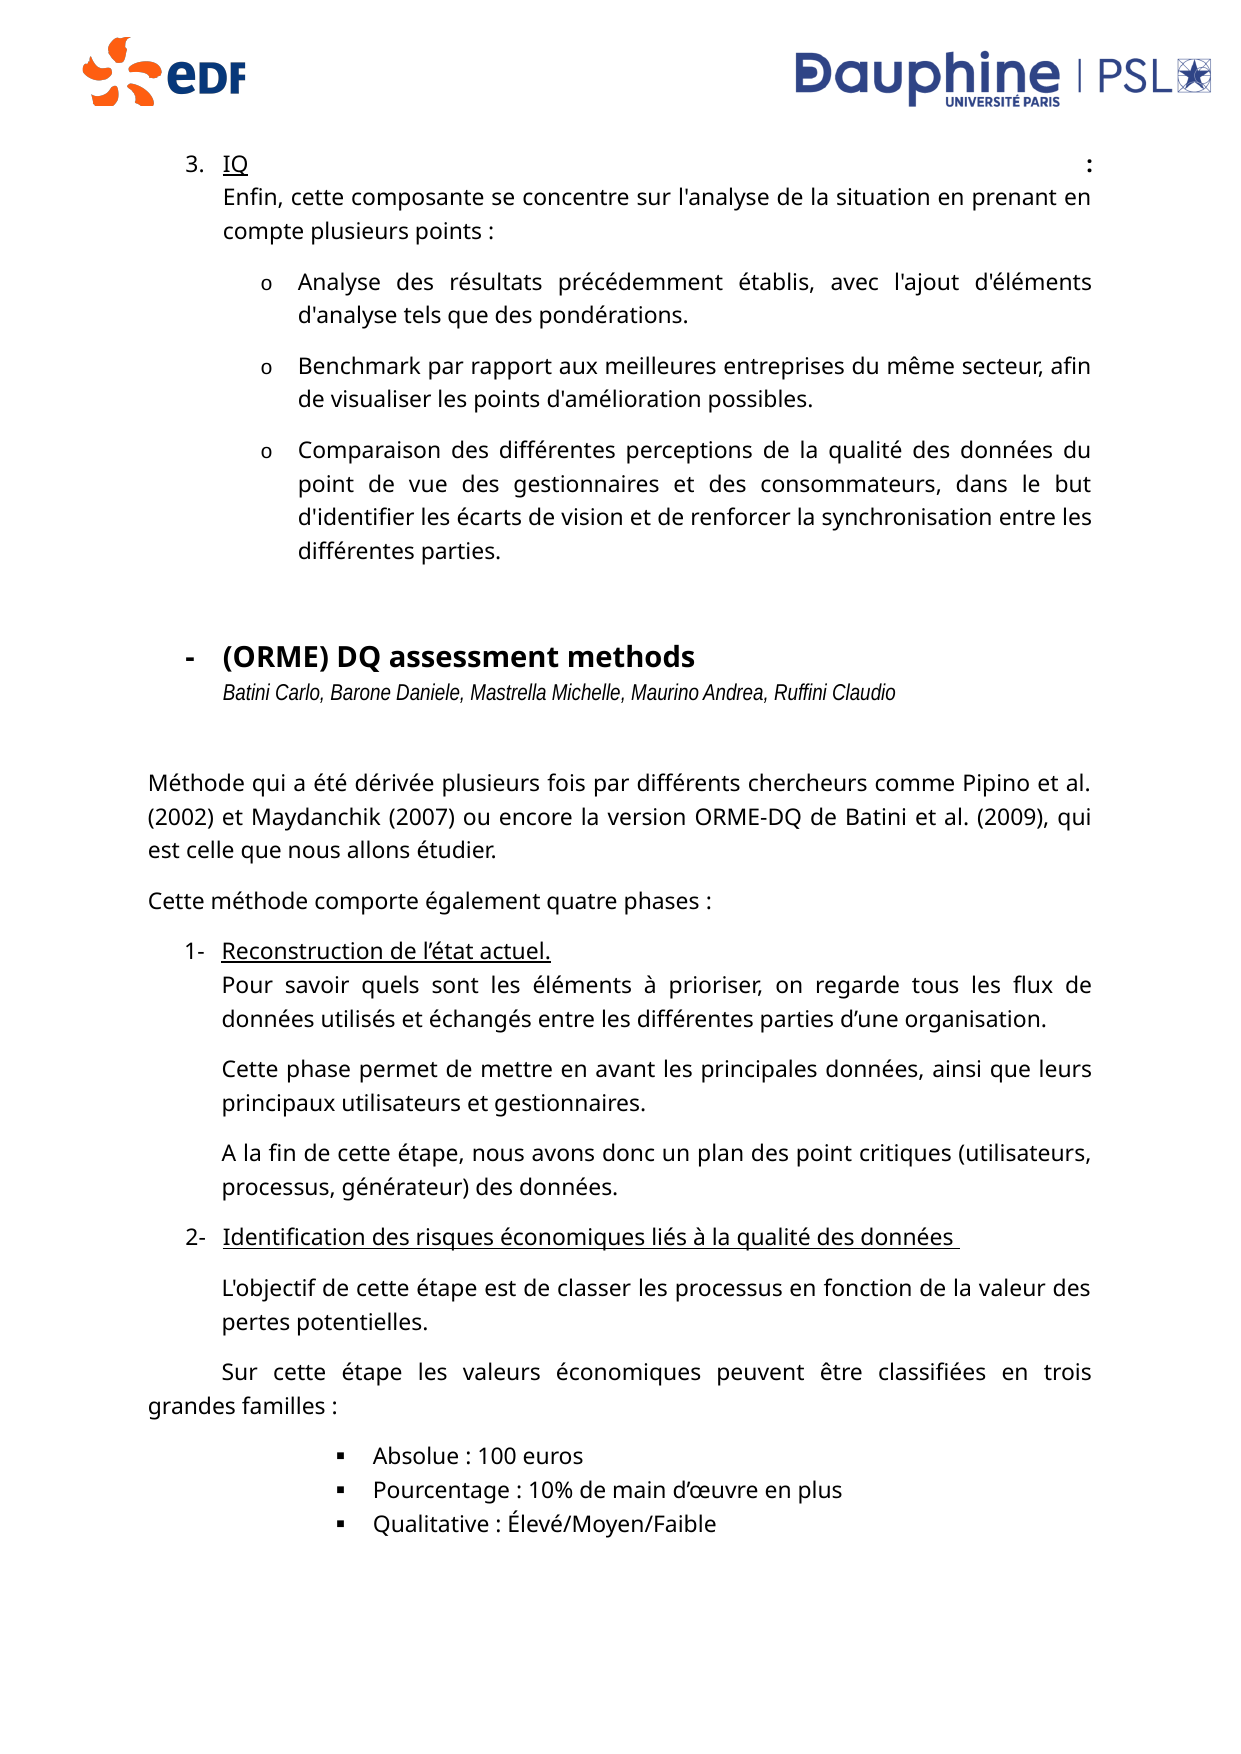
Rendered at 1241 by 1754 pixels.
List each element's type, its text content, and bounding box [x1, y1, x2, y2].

text Cette méthode comporte également quatre phases : [148, 884, 1093, 916]
list (ORME) DQ assessment methods [185, 636, 1093, 676]
list Pour savoir quels sont les éléments à prioriser, on regarde tous les flux de données utilisés et échangés entre les différentes parties d’une organisation. [221, 969, 1093, 1034]
list Qualitative : Élevé/Moyen/Faible [335, 1507, 1093, 1539]
list Pourcentage : 10% de main d’œuvre en plus [335, 1474, 1093, 1505]
text Sur cette étape les valeurs économiques peuvent être classifiées en trois grandes familles : [148, 1356, 1093, 1421]
text Cette phase permet de mettre en avant les principales données, ainsi que leurs principaux utilisateurs et gestionnaires. [221, 1053, 1093, 1118]
list Reconstruction de l’état actuel. [184, 935, 1093, 966]
list Comparaison des différentes perceptions de la qualité des données du point de vue des gestionnaires et des consommateurs, dans le but d'identifier les écarts de vision et de renforcer la synchronisation entre les différentes parties. [260, 434, 1093, 566]
text Méthode qui a été dérivée plusieurs fois par différents chercheurs comme Pipino et al. (2002) et Maydanchik (2007) ou encore la version ORME-DQ de Batini et al. (2009), qui est celle que nous allons étudier. [148, 767, 1093, 865]
list Absolue : 100 euros [335, 1440, 1093, 1471]
list Batini Carlo, Barone Daniele, Mastrella Michelle, Maurino Andrea, Ruffini Claudio [223, 679, 1093, 705]
list Benchmark par rapport aux meilleures entreprises du même secteur, afin de visualiser les points d'amélioration possibles. [260, 350, 1093, 415]
picture [82, 37, 245, 106]
text L'objectif de cette étape est de classer les processus en fonction de la valeur des pertes potentielles. [221, 1272, 1093, 1337]
list IQ : Enfin, cette composante se concentre sur l'analyse de la situation en prenant en compte plusieurs points : [185, 148, 1093, 246]
picture [793, 48, 1213, 109]
text A la fin de cette étape, nous avons donc un plan des point critiques (utilisateurs, processus, générateur) des données. [221, 1137, 1093, 1202]
list Analyse des résultats précédemment établis, avec l'ajout d'éléments d'analyse tels que des pondérations. [260, 266, 1093, 331]
list Identification des risques économiques liés à la qualité des données [185, 1221, 1093, 1252]
